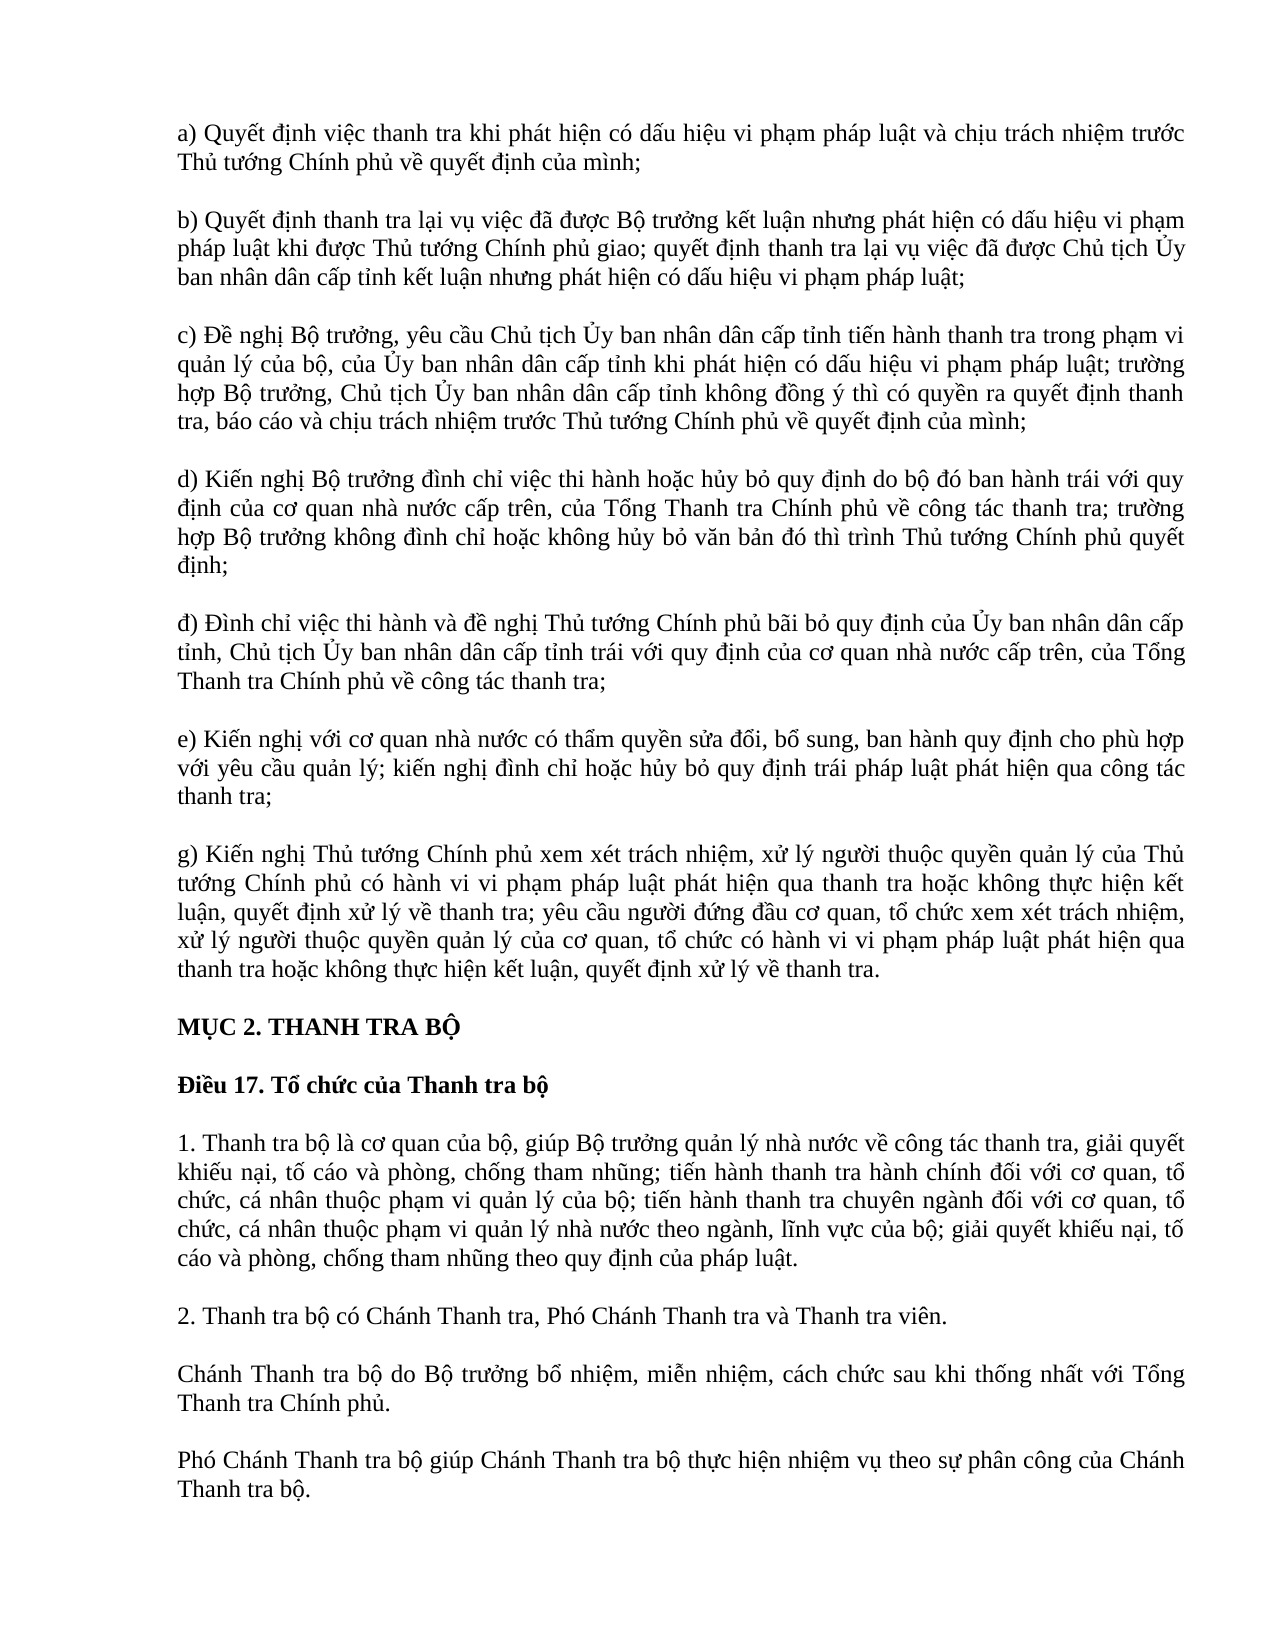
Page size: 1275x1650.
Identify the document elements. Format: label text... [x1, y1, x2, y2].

text a) Quyết định việc thanh tra khi phát hiện có dấu hiệu vi phạm pháp luật và chịu trách nhiệm trước Thủ tướng Chính phủ về quyết định của mình; [177, 118, 1186, 176]
text b) Quyết định thanh tra lại vụ việc đã được Bộ trưởng kết luận nhưng phát hiện có dấu hiệu vi phạm pháp luật khi được Thủ tướng Chính phủ giao; quyết định thanh tra lại vụ việc đã được Chủ tịch Ủy ban nhân dân cấp tỉnh kết luận nhưng phát hiện có dấu hiệu vi phạm pháp luật; [177, 205, 1186, 291]
text d) Kiến nghị Bộ trưởng đình chỉ việc thi hành hoặc hủy bỏ quy định do bộ đó ban hành trái với quy định của cơ quan nhà nước cấp trên, của Tổng Thanh tra Chính phủ về công tác thanh tra; trường hợp Bộ trưởng không đình chỉ hoặc không hủy bỏ văn bản đó thì trình Thủ tướng Chính phủ quyết định; [177, 464, 1186, 579]
text g) Kiến nghị Thủ tướng Chính phủ xem xét trách nhiệm, xử lý người thuộc quyền quản lý của Thủ tướng Chính phủ có hành vi vi phạm pháp luật phát hiện qua thanh tra hoặc không thực hiện kết luận, quyết định xử lý về thanh tra; yêu cầu người đứng đầu cơ quan, tổ chức xem xét trách nhiệm, xử lý người thuộc quyền quản lý của cơ quan, tổ chức có hành vi vi phạm pháp luật phát hiện qua thanh tra hoặc không thực hiện kết luận, quyết định xử lý về thanh tra. [177, 839, 1186, 983]
text Phó Chánh Thanh tra bộ giúp Chánh Thanh tra bộ thực hiện nhiệm vụ theo sự phân công của Chánh Thanh tra bộ. [177, 1446, 1186, 1503]
text Điều 17. Tổ chức của Thanh tra bộ [177, 1070, 1186, 1099]
text 1. Thanh tra bộ là cơ quan của bộ, giúp Bộ trưởng quản lý nhà nước về công tác thanh tra, giải quyết khiếu nại, tố cáo và phòng, chống tham nhũng; tiến hành thanh tra hành chính đối với cơ quan, tổ chức, cá nhân thuộc phạm vi quản lý của bộ; tiến hành thanh tra chuyên ngành đối với cơ quan, tổ chức, cá nhân thuộc phạm vi quản lý nhà nước theo ngành, lĩnh vực của bộ; giải quyết khiếu nại, tố cáo và phòng, chống tham nhũng theo quy định của pháp luật. [177, 1128, 1186, 1272]
text đ) Đình chỉ việc thi hành và đề nghị Thủ tướng Chính phủ bãi bỏ quy định của Ủy ban nhân dân cấp tỉnh, Chủ tịch Ủy ban nhân dân cấp tỉnh trái với quy định của cơ quan nhà nước cấp trên, của Tổng Thanh tra Chính phủ về công tác thanh tra; [177, 608, 1186, 695]
text Chánh Thanh tra bộ do Bộ trưởng bổ nhiệm, miễn nhiệm, cách chức sau khi thống nhất với Tổng Thanh tra Chính phủ. [177, 1359, 1186, 1416]
text e) Kiến nghị với cơ quan nhà nước có thẩm quyền sửa đổi, bổ sung, ban hành quy định cho phù hợp với yêu cầu quản lý; kiến nghị đình chỉ hoặc hủy bỏ quy định trái pháp luật phát hiện qua công tác thanh tra; [177, 724, 1186, 810]
text 2. Thanh tra bộ có Chánh Thanh tra, Phó Chánh Thanh tra và Thanh tra viên. [177, 1301, 1186, 1330]
text MỤC 2. THANH TRA BỘ [177, 1012, 1186, 1041]
text c) Đề nghị Bộ trưởng, yêu cầu Chủ tịch Ủy ban nhân dân cấp tỉnh tiến hành thanh tra trong phạm vi quản lý của bộ, của Ủy ban nhân dân cấp tỉnh khi phát hiện có dấu hiệu vi phạm pháp luật; trường hợp Bộ trưởng, Chủ tịch Ủy ban nhân dân cấp tỉnh không đồng ý thì có quyền ra quyết định thanh tra, báo cáo và chịu trách nhiệm trước Thủ tướng Chính phủ về quyết định của mình; [177, 320, 1186, 435]
